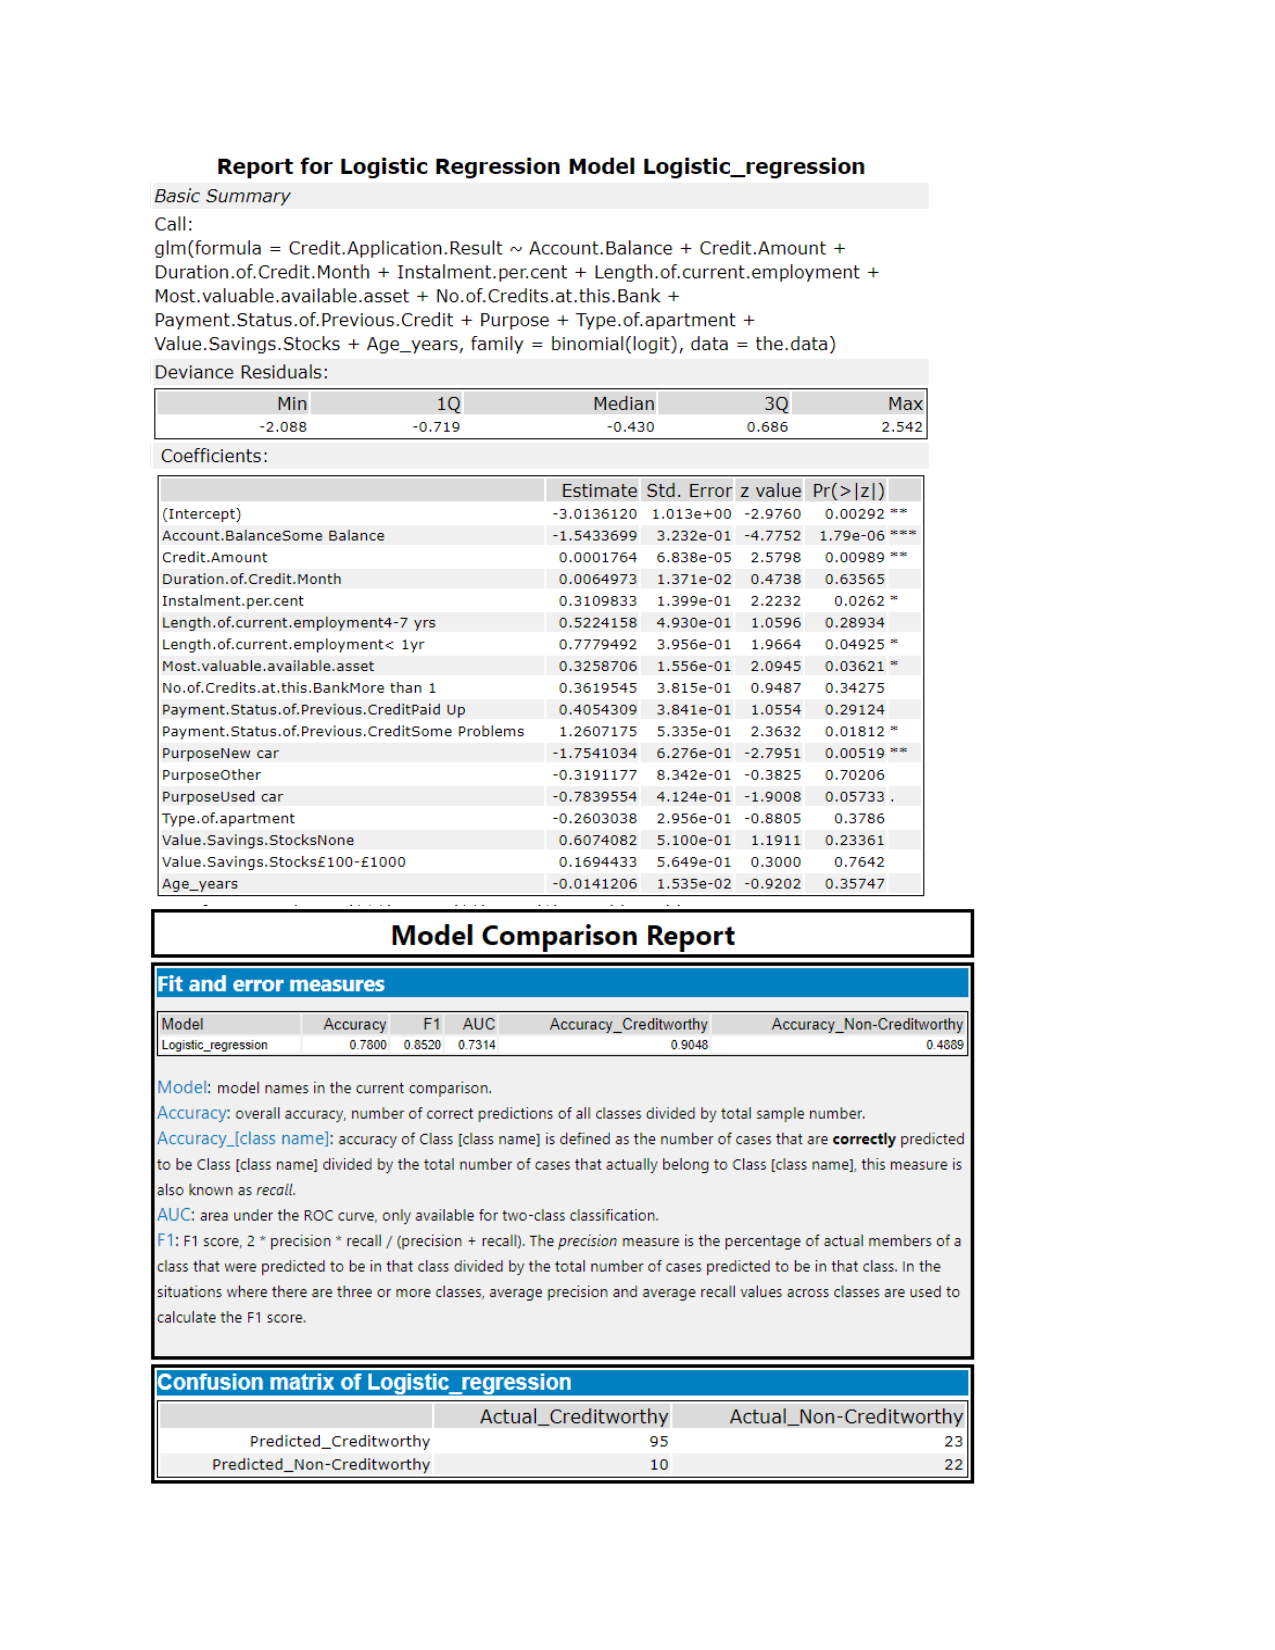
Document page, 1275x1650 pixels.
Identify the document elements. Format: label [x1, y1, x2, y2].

picture [150, 150, 932, 906]
picture [150, 909, 980, 1486]
